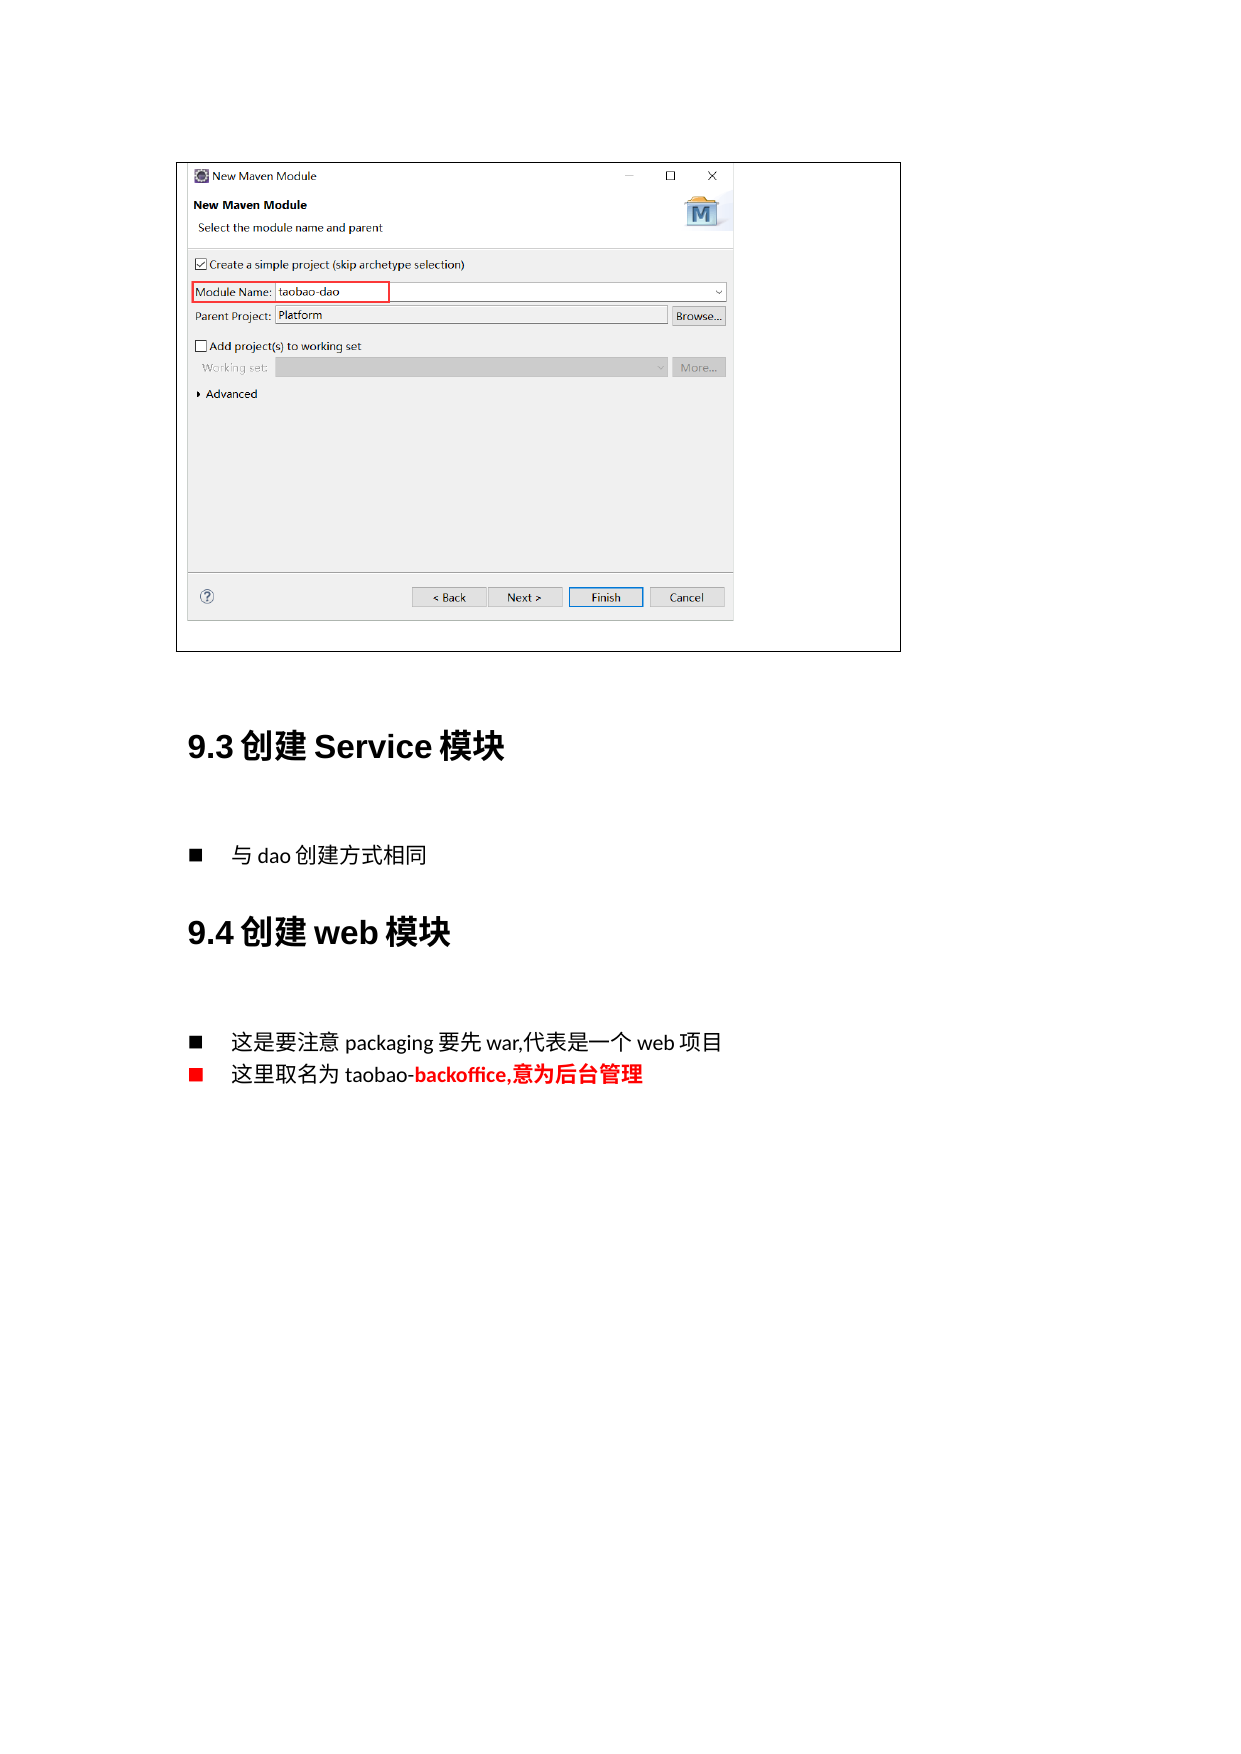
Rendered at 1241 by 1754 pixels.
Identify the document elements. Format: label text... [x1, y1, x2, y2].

subtitle 9.4创建web模块 [187, 897, 1053, 962]
list 这是要注意packaging要先war,代表是一个web项目 [187, 1024, 1053, 1057]
subtitle 9.3创建Service模块 [187, 711, 1053, 776]
table_cell [177, 163, 900, 651]
list 这里取名为taobao-backoffice,意为后台管理 [187, 1057, 1053, 1089]
picture [187, 163, 734, 621]
list 与dao创建方式相同 [187, 838, 1053, 870]
